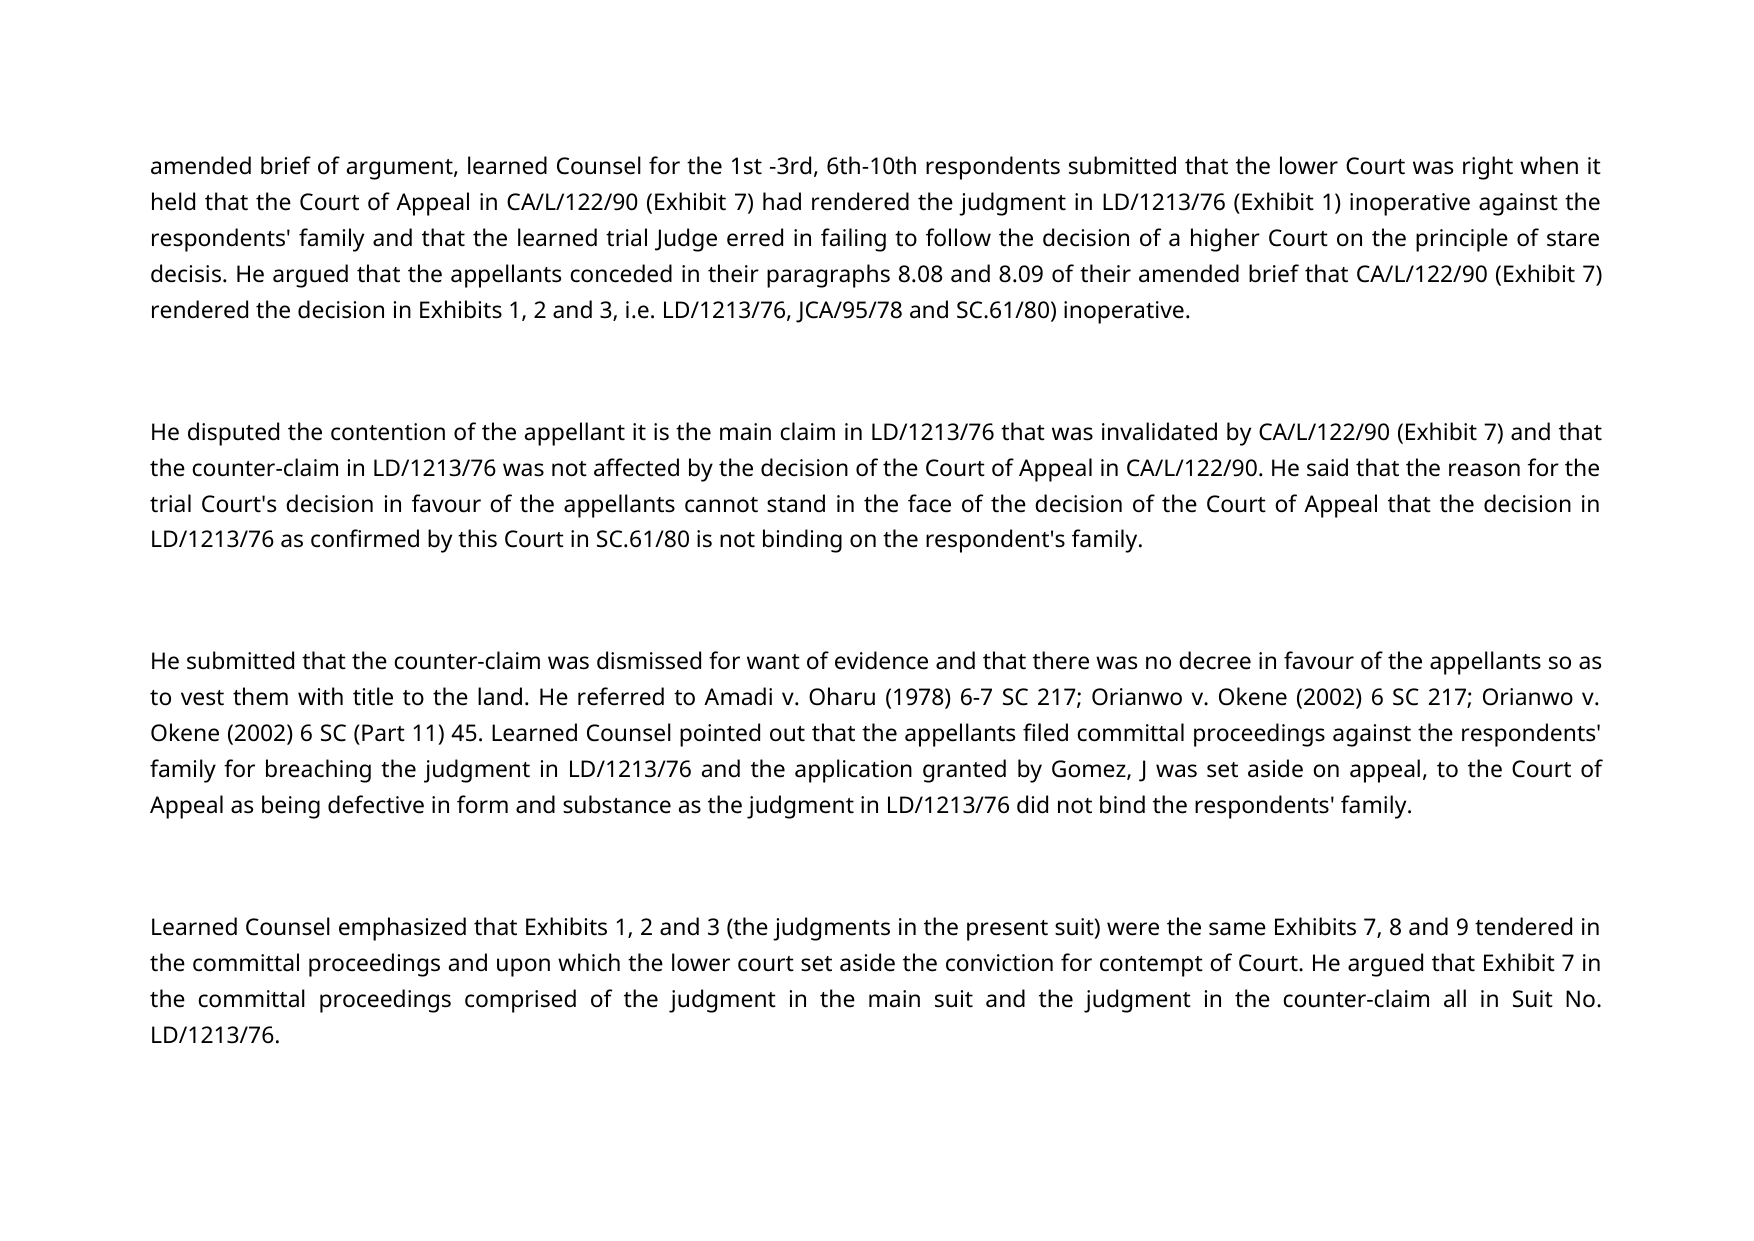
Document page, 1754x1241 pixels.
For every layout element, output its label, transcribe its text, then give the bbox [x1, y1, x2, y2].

text He disputed the contention of the appellant it is the main claim in LD/1213/76 that was invalidated by CA/L/122/90 (Exhibit 7) and that the counter-claim in LD/1213/76 was not affected by the decision of the Court of Appeal in CA/L/122/90. He said that the reason for the trial Court's decision in favour of the appellants cannot stand in the face of the decision of the Court of Appeal that the decision in LD/1213/76 as confirmed by this Court in SC.61/80 is not binding on the respondent's family. [150, 416, 1604, 555]
text Learned Counsel emphasized that Exhibits 1, 2 and 3 (the judgments in the present suit) were the same Exhibits 7, 8 and 9 tendered in the committal proceedings and upon which the lower court set aside the conviction for contempt of Court. He argued that Exhibit 7 in the committal proceedings comprised of the judgment in the main suit and the judgment in the counter-claim all in Suit No. LD/1213/76. [150, 911, 1604, 1050]
text He submitted that the counter-claim was dismissed for want of evidence and that there was no decree in favour of the appellants so as to vest them with title to the land. He referred to Amadi v. Oharu (1978) 6-7 SC 217; Orianwo v. Okene (2002) 6 SC 217; Orianwo v. Okene (2002) 6 SC (Part 11) 45. Learned Counsel pointed out that the appellants filed committal proceedings against the respondents' family for breaching the judgment in LD/1213/76 and the application granted by Gomez, J was set aside on appeal, to the Court of Appeal as being defective in form and substance as the judgment in LD/1213/76 did not bind the respondents' family. [150, 645, 1604, 820]
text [150, 150, 1604, 325]
